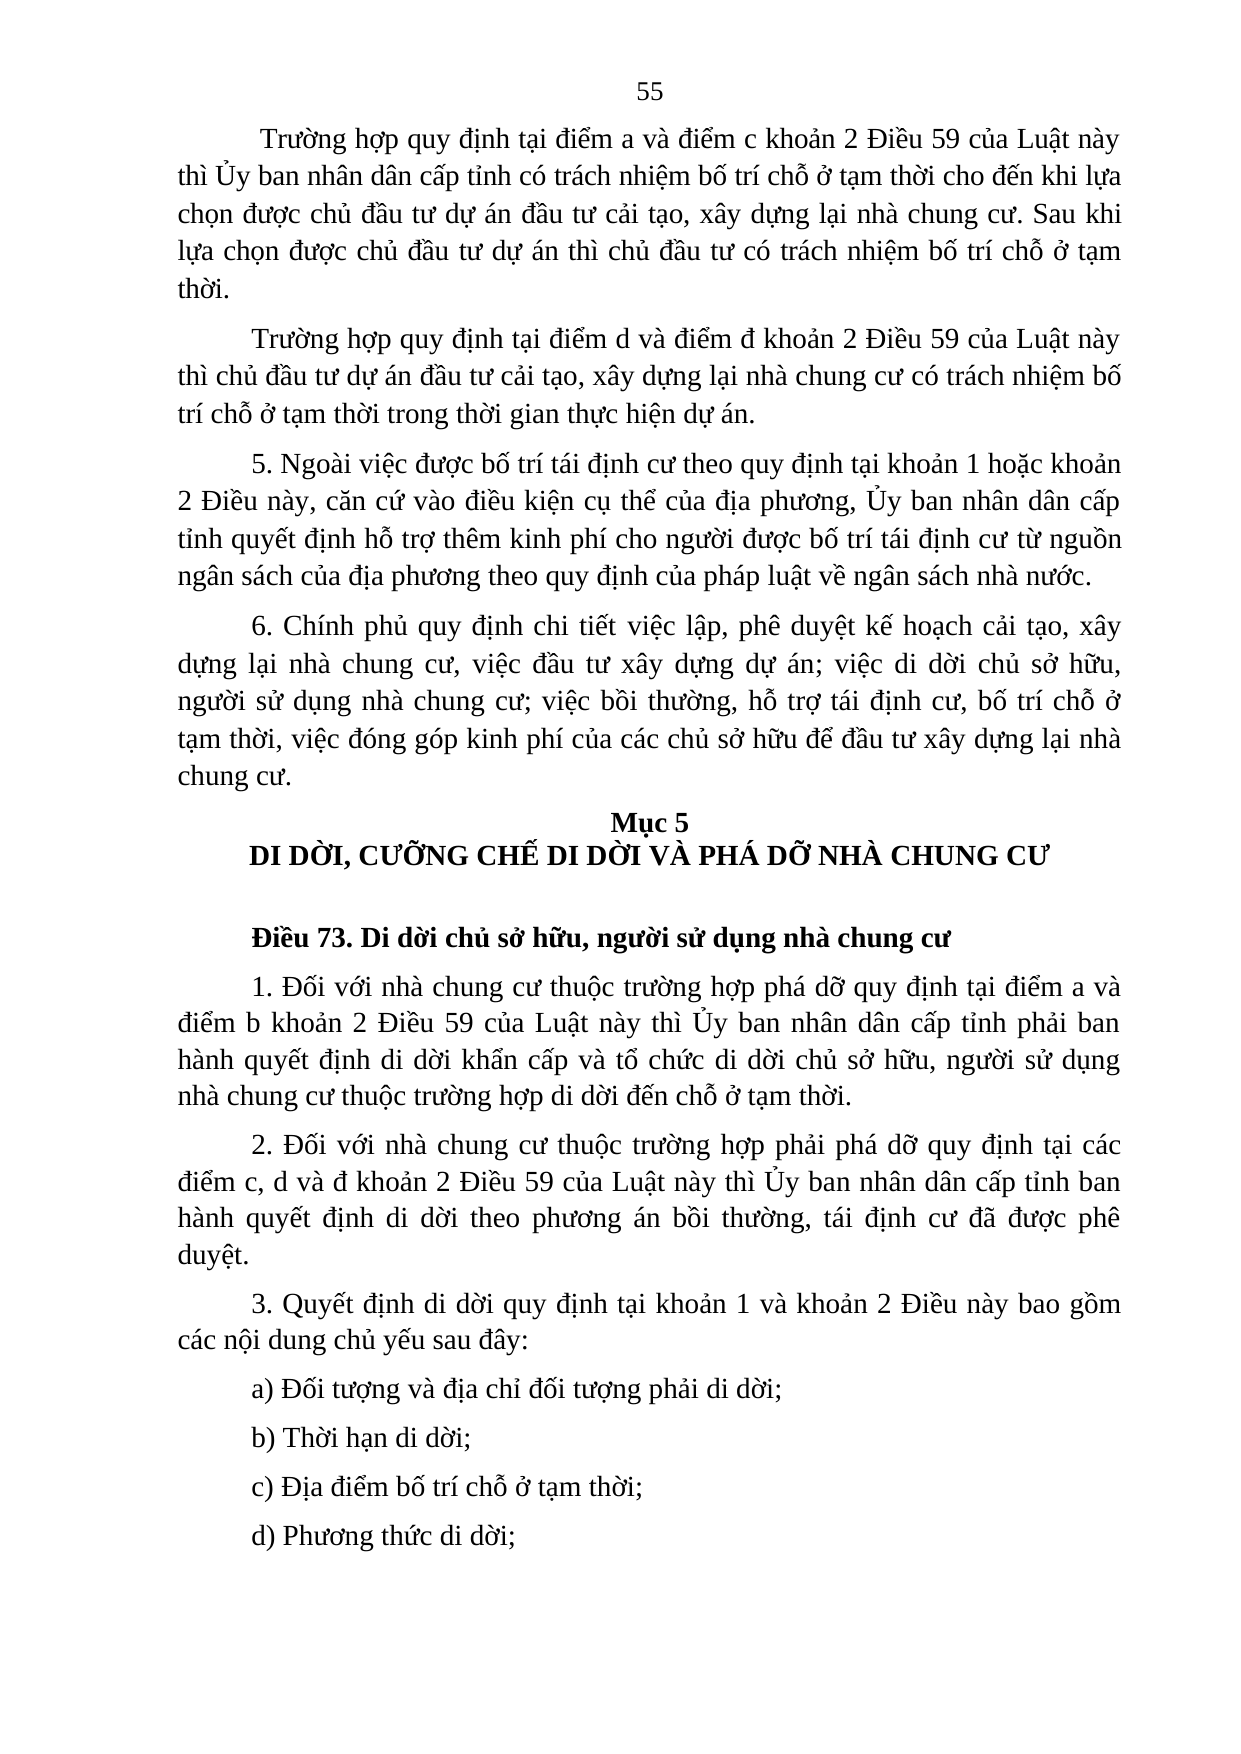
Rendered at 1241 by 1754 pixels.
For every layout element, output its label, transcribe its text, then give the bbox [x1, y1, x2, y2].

text 6. Chính phủ quy định chi tiết việc lập, phê duyệt kế hoạch cải tạo, xây dựng lại nhà chung cư, việc đầu tư xây dựng dự án; việc di dời chủ sở hữu, người sử dụng nhà chung cư; việc bồi thường, hỗ trợ tái định cư, bố trí chỗ ở tạm thời, việc đóng góp kinh phí của các chủ sở hữu để đầu tư xây dựng lại nhà chung cư. [177, 606, 1122, 793]
text 1. Đối với nhà chung cư thuộc trường hợp phá dỡ quy định tại điểm a và điểm b khoản 2 Điều 59 của Luật này thì Ủy ban nhân dân cấp tỉnh phải ban hành quyết định di dời khẩn cấp và tổ chức di dời chủ sở hữu, người sử dụng nhà chung cư thuộc trường hợp di dời đến chỗ ở tạm thời. [177, 967, 1122, 1113]
text 2. Đối với nhà chung cư thuộc trường hợp phải phá dỡ quy định tại các điểm c, d và đ khoản 2 Điều 59 của Luật này thì Ủy ban nhân dân cấp tỉnh ban hành quyết định di dời theo phương án bồi thường, tái định cư đã được phê duyệt. [177, 1126, 1122, 1271]
text a) Đối tượng và địa chỉ đối tượng phải di dời; [177, 1369, 1122, 1406]
text Trường hợp quy định tại điểm a và điểm c khoản 2 Điều 59 của Luật này thì Ủy ban nhân dân cấp tỉnh có trách nhiệm bố trí chỗ ở tạm thời cho đến khi lựa chọn được chủ đầu tư dự án đầu tư cải tạo, xây dựng lại nhà chung cư. Sau khi lựa chọn được chủ đầu tư dự án thì chủ đầu tư có trách nhiệm bố trí chỗ ở tạm thời. [177, 118, 1122, 306]
subtitle Điều 73. Di dời chủ sở hữu, người sử dụng nhà chung cư [177, 918, 1122, 955]
text c) Địa điểm bố trí chỗ ở tạm thời; [177, 1467, 1122, 1504]
text Trường hợp quy định tại điểm d và điểm đ khoản 2 Điều 59 của Luật này thì chủ đầu tư dự án đầu tư cải tạo, xây dựng lại nhà chung cư có trách nhiệm bố trí chỗ ở tạm thời trong thời gian thực hiện dự án. [177, 318, 1122, 431]
subtitle DI DỜI, CƯỠNG CHẾ DI DỜI VÀ PHÁ DỠ NHÀ CHUNG CƯ [177, 839, 1122, 872]
text d) Phương thức di dời; [177, 1516, 1122, 1553]
text 3. Quyết định di dời quy định tại khoản 1 và khoản 2 Điều này bao gồm các nội dung chủ yếu sau đây: [177, 1284, 1122, 1357]
text b) Thời hạn di dời; [177, 1418, 1122, 1455]
subtitle Mục 5 [177, 806, 1122, 839]
text 5. Ngoài việc được bố trí tái định cư theo quy định tại khoản 1 hoặc khoản 2 Điều này, căn cứ vào điều kiện cụ thể của địa phương, Ủy ban nhân dân cấp tỉnh quyết định hỗ trợ thêm kinh phí cho người được bố trí tái định cư từ nguồn ngân sách của địa phương theo quy định của pháp luật về ngân sách nhà nước. [177, 443, 1122, 593]
